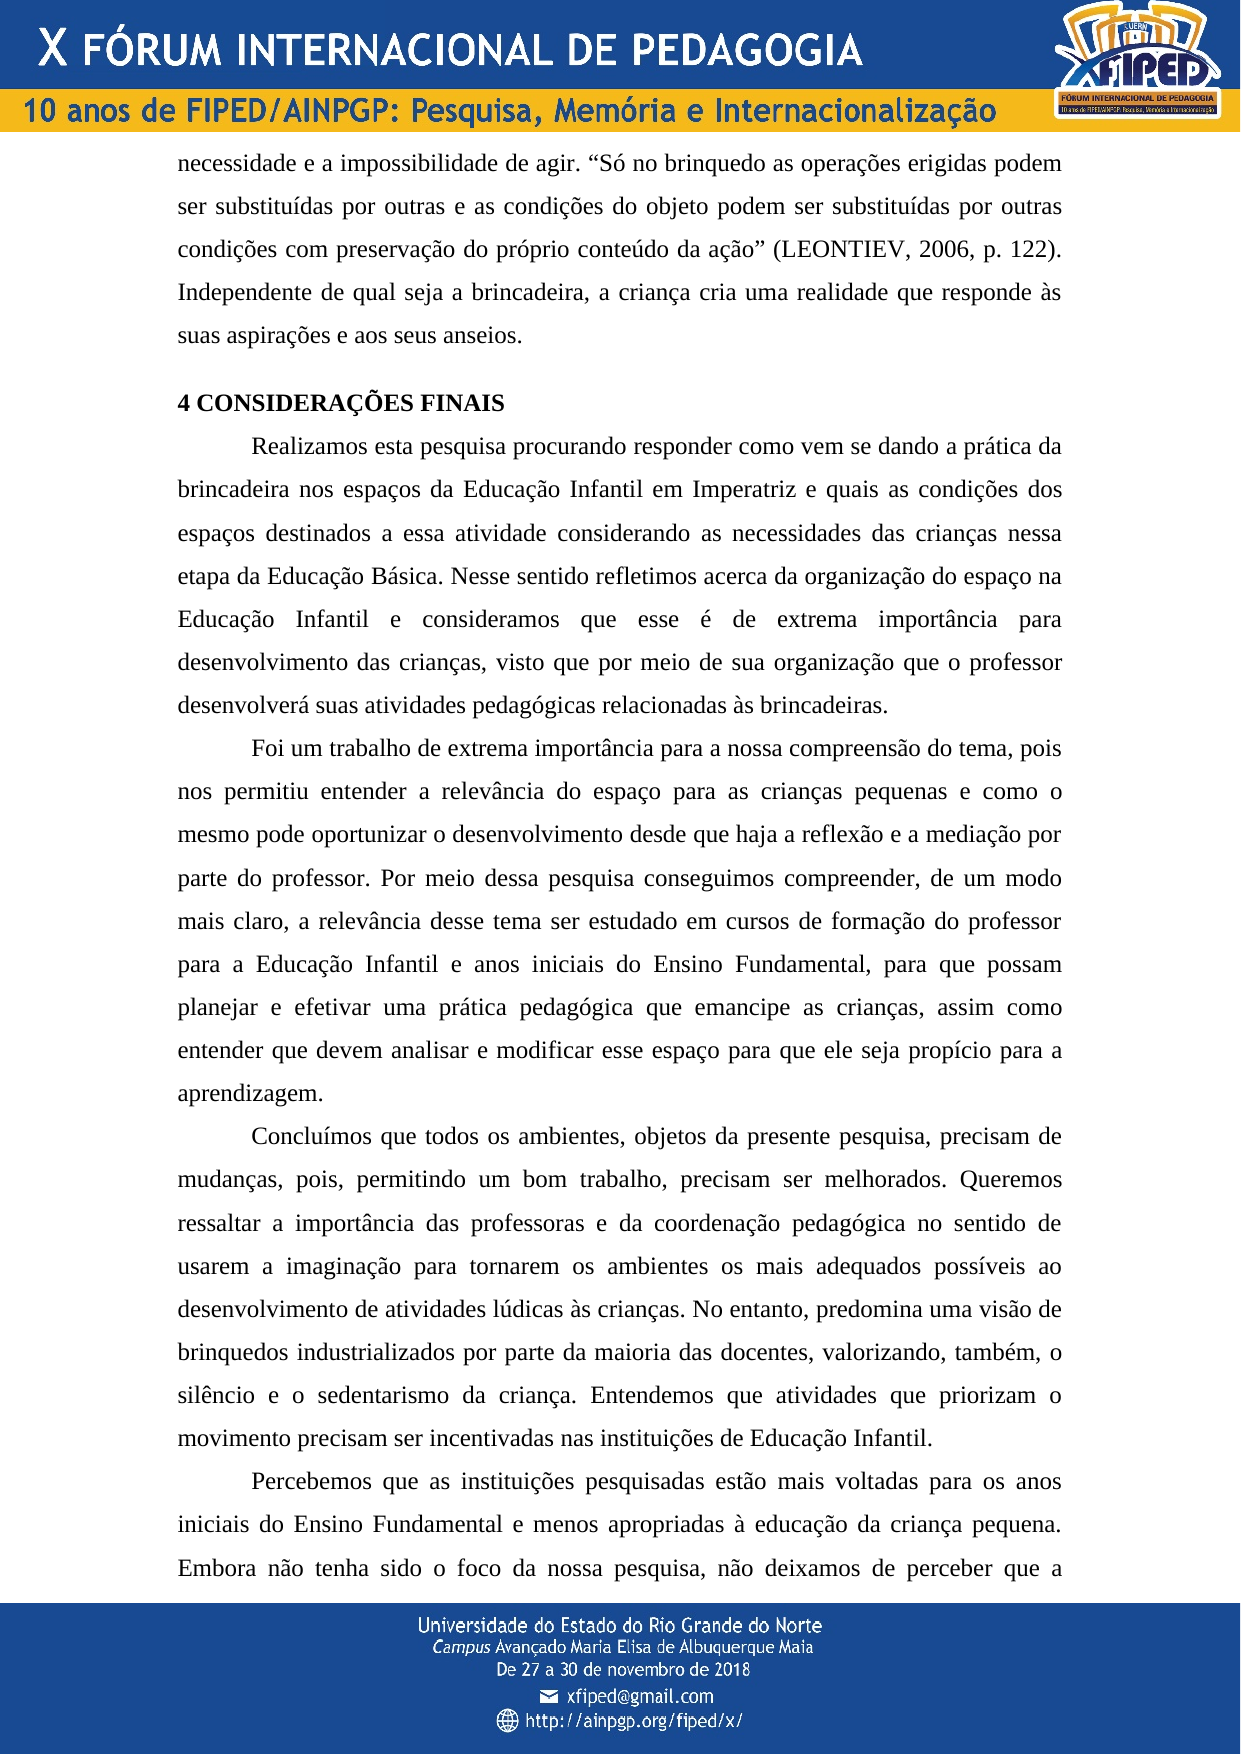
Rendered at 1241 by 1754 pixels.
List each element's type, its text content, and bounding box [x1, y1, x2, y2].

picture [0, 0, 1241, 132]
text Concluímos que todos os ambientes, objetos da presente pesquisa, precisam de mudanças, pois, permitindo um bom trabalho, precisam ser melhorados. Queremos ressaltar a importância das professoras e da coordenação pedagógica no sentido de usarem a imaginação para tornarem os ambientes os mais adequados possíveis ao desenvolvimento de atividades lúdicas às crianças. No entanto, predomina uma visão de brinquedos industrializados por parte da maioria das docentes, valorizando, também, o silêncio e o sedentarismo da criança. Entendemos que atividades que priorizam o movimento precisam ser incentivadas nas instituições de Educação Infantil. [177, 1121, 1063, 1452]
picture [0, 1603, 1241, 1754]
text Foi um trabalho de extrema importância para a nossa compreensão do tema, pois nos permitiu entender a relevância do espaço para as crianças pequenas e como o mesmo pode oportunizar o desenvolvimento desde que haja a reflexão e a mediação por parte do professor. Por meio dessa pesquisa conseguimos compreender, de um modo mais claro, a relevância desse tema ser estudado em cursos de formação do professor para a Educação Infantil e anos iniciais do Ensino Fundamental, para que possam planejar e efetivar uma prática pedagógica que emancipe as crianças, assim como entender que devem analisar e modificar esse espaço para que ele seja propício para a aprendizagem. [177, 733, 1063, 1107]
text 4 CONSIDERAÇÕES FINAIS [177, 388, 1063, 417]
text Realizamos esta pesquisa procurando responder como vem se dando a prática da brincadeira nos espaços da Educação Infantil em Imperatriz e quais as condições dos espaços destinados a essa atividade considerando as necessidades das crianças nessa etapa da Educação Básica. Nesse sentido refletimos acerca da organização do espaço na Educação Infantil e consideramos que esse é de extrema importância para desenvolvimento das crianças, visto que por meio de sua organização que o professor desenvolverá suas atividades pedagógicas relacionadas às brincadeiras. [177, 431, 1063, 719]
